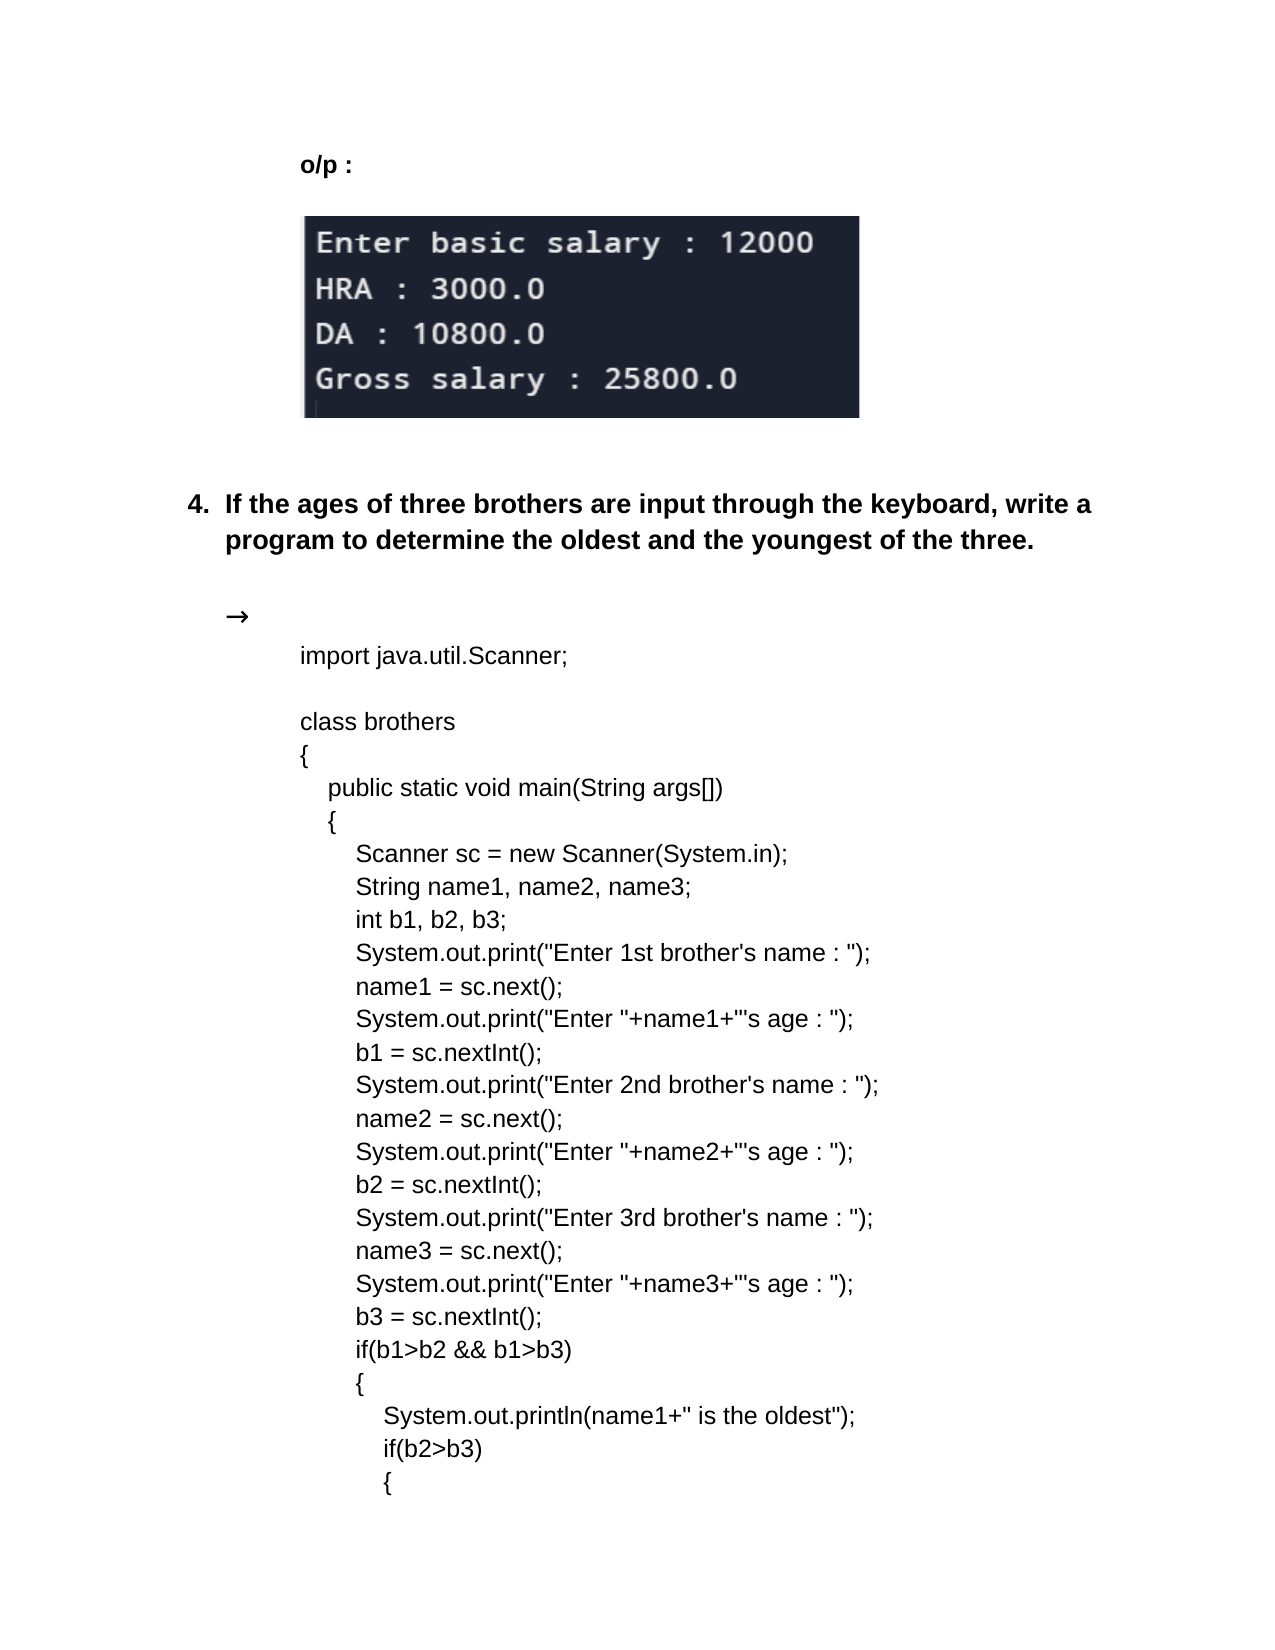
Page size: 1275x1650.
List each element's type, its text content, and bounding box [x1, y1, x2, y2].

text System.out.print("Enter "+name2+"'s age : "); [225, 1137, 1125, 1165]
text int b1, b2, b3; [225, 905, 1125, 934]
text public static void main(String args[]) [225, 773, 1125, 802]
text { [225, 740, 1125, 769]
text → [150, 596, 1125, 635]
text System.out.print("Enter 2nd brother's name : "); [225, 1071, 1125, 1099]
text b2 = sc.nextInt(); [225, 1169, 1125, 1198]
text b3 = sc.nextInt(); [225, 1302, 1125, 1330]
text System.out.print("Enter 1st brother's name : "); [225, 938, 1125, 967]
text name1 = sc.next(); [225, 971, 1125, 1000]
text o/p : [225, 150, 1125, 179]
text { [225, 806, 1125, 835]
text System.out.print("Enter "+name1+"'s age : "); [225, 1004, 1125, 1033]
text { [225, 1467, 1125, 1496]
text String name1, name2, name3; [225, 872, 1125, 901]
text if(b1>b2 && b1>b3) [225, 1335, 1125, 1363]
text if(b2>b3) [225, 1434, 1125, 1462]
text { [225, 1368, 1125, 1396]
text Scanner sc = new Scanner(System.in); [225, 839, 1125, 868]
text System.out.print("Enter "+name3+"'s age : "); [225, 1269, 1125, 1297]
text System.out.print("Enter 3rd brother's name : "); [225, 1203, 1125, 1231]
list If the ages of three brothers are input through the keyboard, write a program to determine the oldest and the youngest of the three. [187, 488, 1125, 555]
text name3 = sc.next(); [225, 1236, 1125, 1264]
text System.out.println(name1+" is the oldest"); [225, 1401, 1125, 1429]
text class brothers [225, 707, 1125, 736]
text name2 = sc.next(); [225, 1103, 1125, 1132]
picture [300, 216, 860, 418]
text b1 = sc.nextInt(); [225, 1037, 1125, 1066]
text import java.util.Scanner; [225, 641, 1125, 670]
